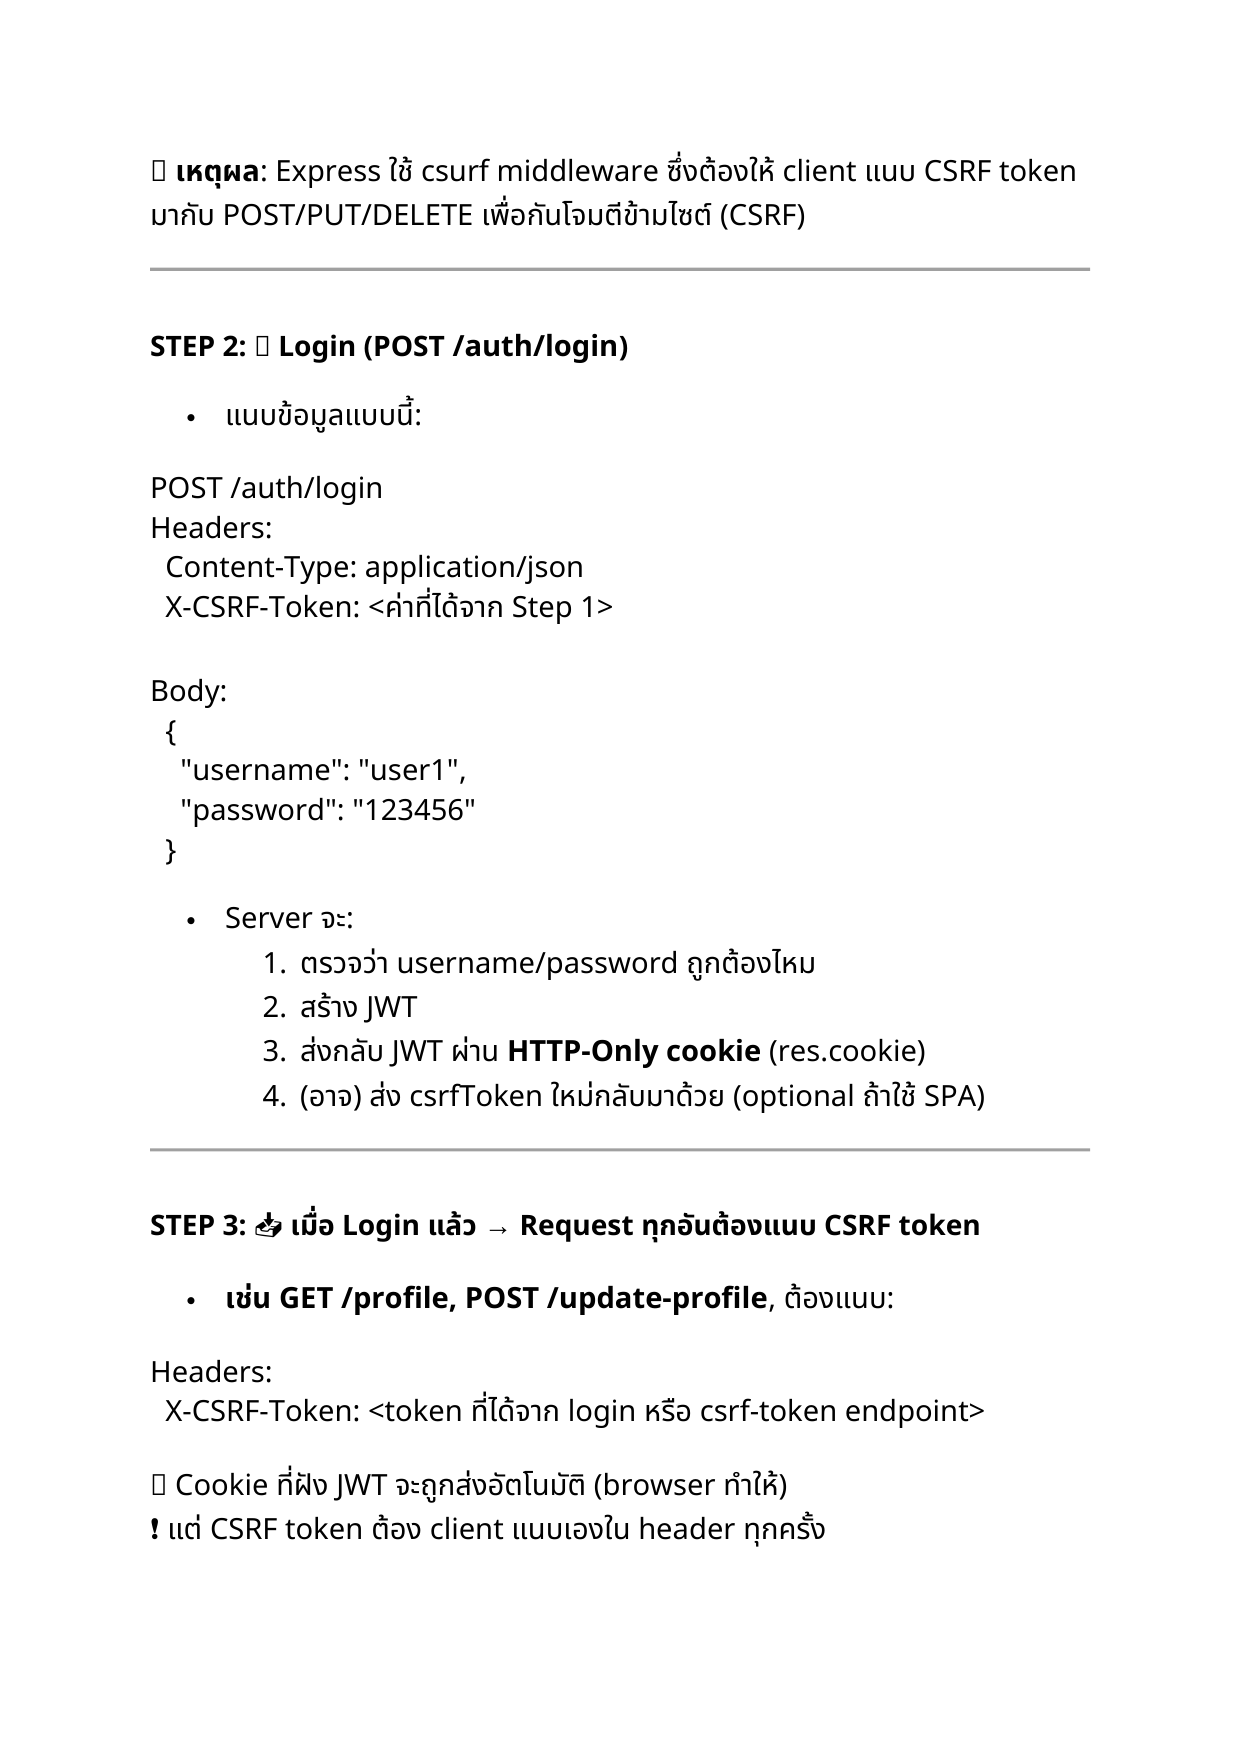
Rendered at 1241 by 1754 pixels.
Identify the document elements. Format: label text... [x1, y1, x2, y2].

text Headers: [150, 507, 1090, 547]
list (อาจ) ส่ง csrfToken ใหม่กลับมาด้วย (optional ถ้าใช้ SPA) [262, 1075, 1090, 1119]
list เช่น GET /profile, POST /update-profile, ต้องแนบ: [187, 1277, 1090, 1322]
text "password": "123456" [150, 789, 1090, 829]
list สร้าง JWT [262, 986, 1090, 1031]
list Server จะ: [187, 898, 1090, 942]
text Headers: [150, 1351, 1090, 1391]
text Content-Type: application/json [150, 547, 1090, 586]
text STEP 3: 📥 เมื่อ Login แล้ว → Request ทุกอันต้องแนบ CSRF token [150, 1206, 1090, 1248]
text ✅ Cookie ที่ฝัง JWT จะถูกส่งอัตโนมัติ (browser ทำให้) ❗ แต่ CSRF token ต้อง client แนบเองใน header ทุกครั้ง [150, 1464, 1090, 1552]
list ส่งกลับ JWT ผ่าน HTTP-Only cookie (res.cookie) [262, 1031, 1090, 1075]
text { [150, 710, 1090, 749]
text STEP 2: 🔐 Login (POST /auth/login) [150, 325, 1090, 364]
text Body: [150, 670, 1090, 710]
list ตรวจว่า username/password ถูกต้องไหม [262, 942, 1090, 986]
text } [150, 829, 1090, 869]
list แนบข้อมูลแบบนี้: [187, 394, 1090, 438]
text X-CSRF-Token: <ค่าที่ได้จาก Step 1> [150, 586, 1090, 631]
text POST /auth/login [150, 467, 1090, 507]
text X-CSRF-Token: <token ที่ได้จาก login หรือ csrf-token endpoint> [150, 1391, 1090, 1435]
text 📌 เหตุผล: Express ใช้ csurf middleware ซึ่งต้องให้ client แนบ CSRF token มากับ POST/PUT/DELETE เพื่อกันโจมตีข้ามไซต์ (CSRF) [150, 150, 1090, 238]
text "username": "user1", [150, 749, 1090, 789]
